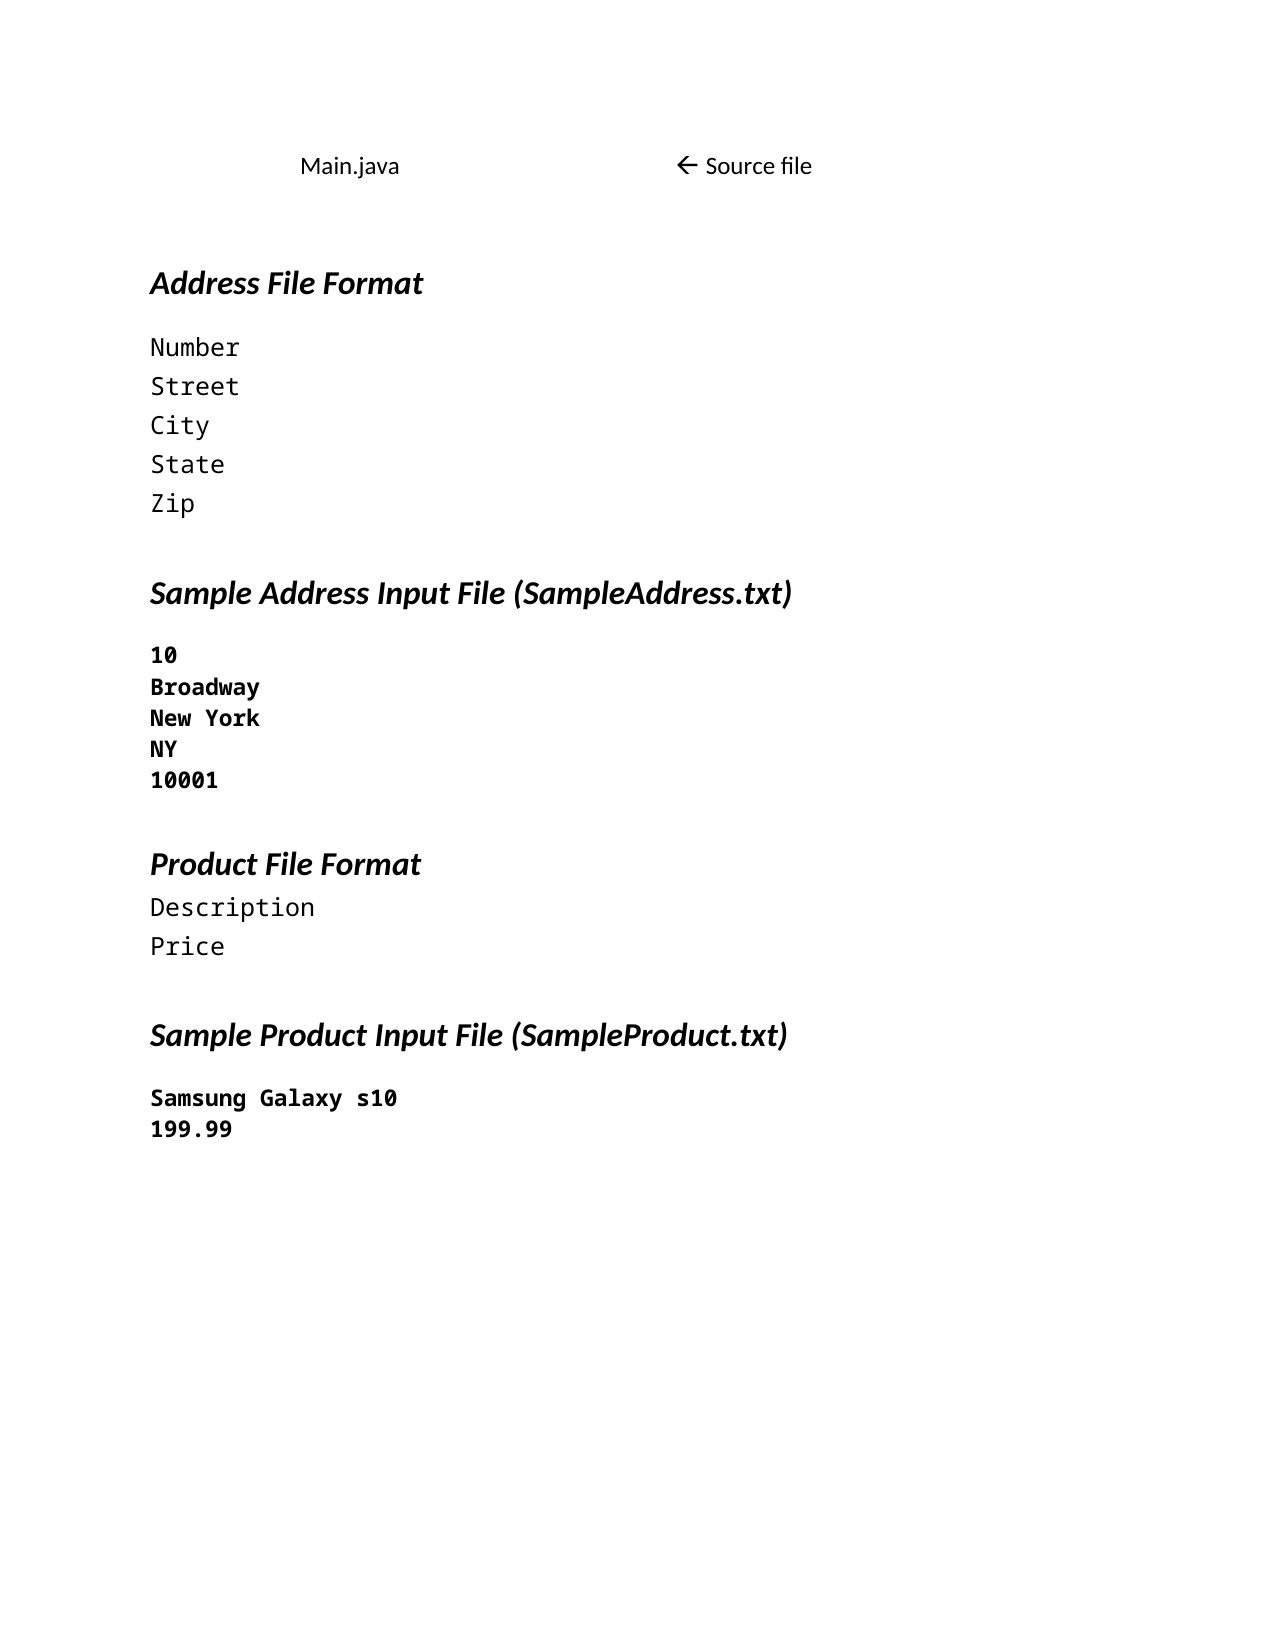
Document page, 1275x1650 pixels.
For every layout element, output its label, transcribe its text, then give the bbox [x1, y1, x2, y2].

text New York [150, 702, 1125, 733]
list Main.java Source file [150, 150, 1125, 181]
list State [150, 447, 1125, 481]
list Street [150, 368, 1125, 402]
text 199.99 [150, 1113, 1125, 1144]
text Address File Format [150, 262, 1125, 302]
text NY [150, 733, 1125, 764]
text 10001 [150, 764, 1125, 796]
list Price [150, 928, 1125, 962]
list Product File Format [150, 842, 1125, 883]
list Description [150, 889, 1125, 923]
text 10 [150, 639, 1125, 671]
list Zip [150, 486, 1125, 520]
text Samsung Galaxy s10 [150, 1082, 1125, 1113]
list City [150, 408, 1125, 442]
list Sample Product Input File (SampleProduct.txt) [150, 1014, 1125, 1055]
list Number [150, 329, 1125, 363]
text Broadway [150, 671, 1125, 702]
list Sample Address Input File (SampleAddress.txt) [150, 572, 1125, 613]
